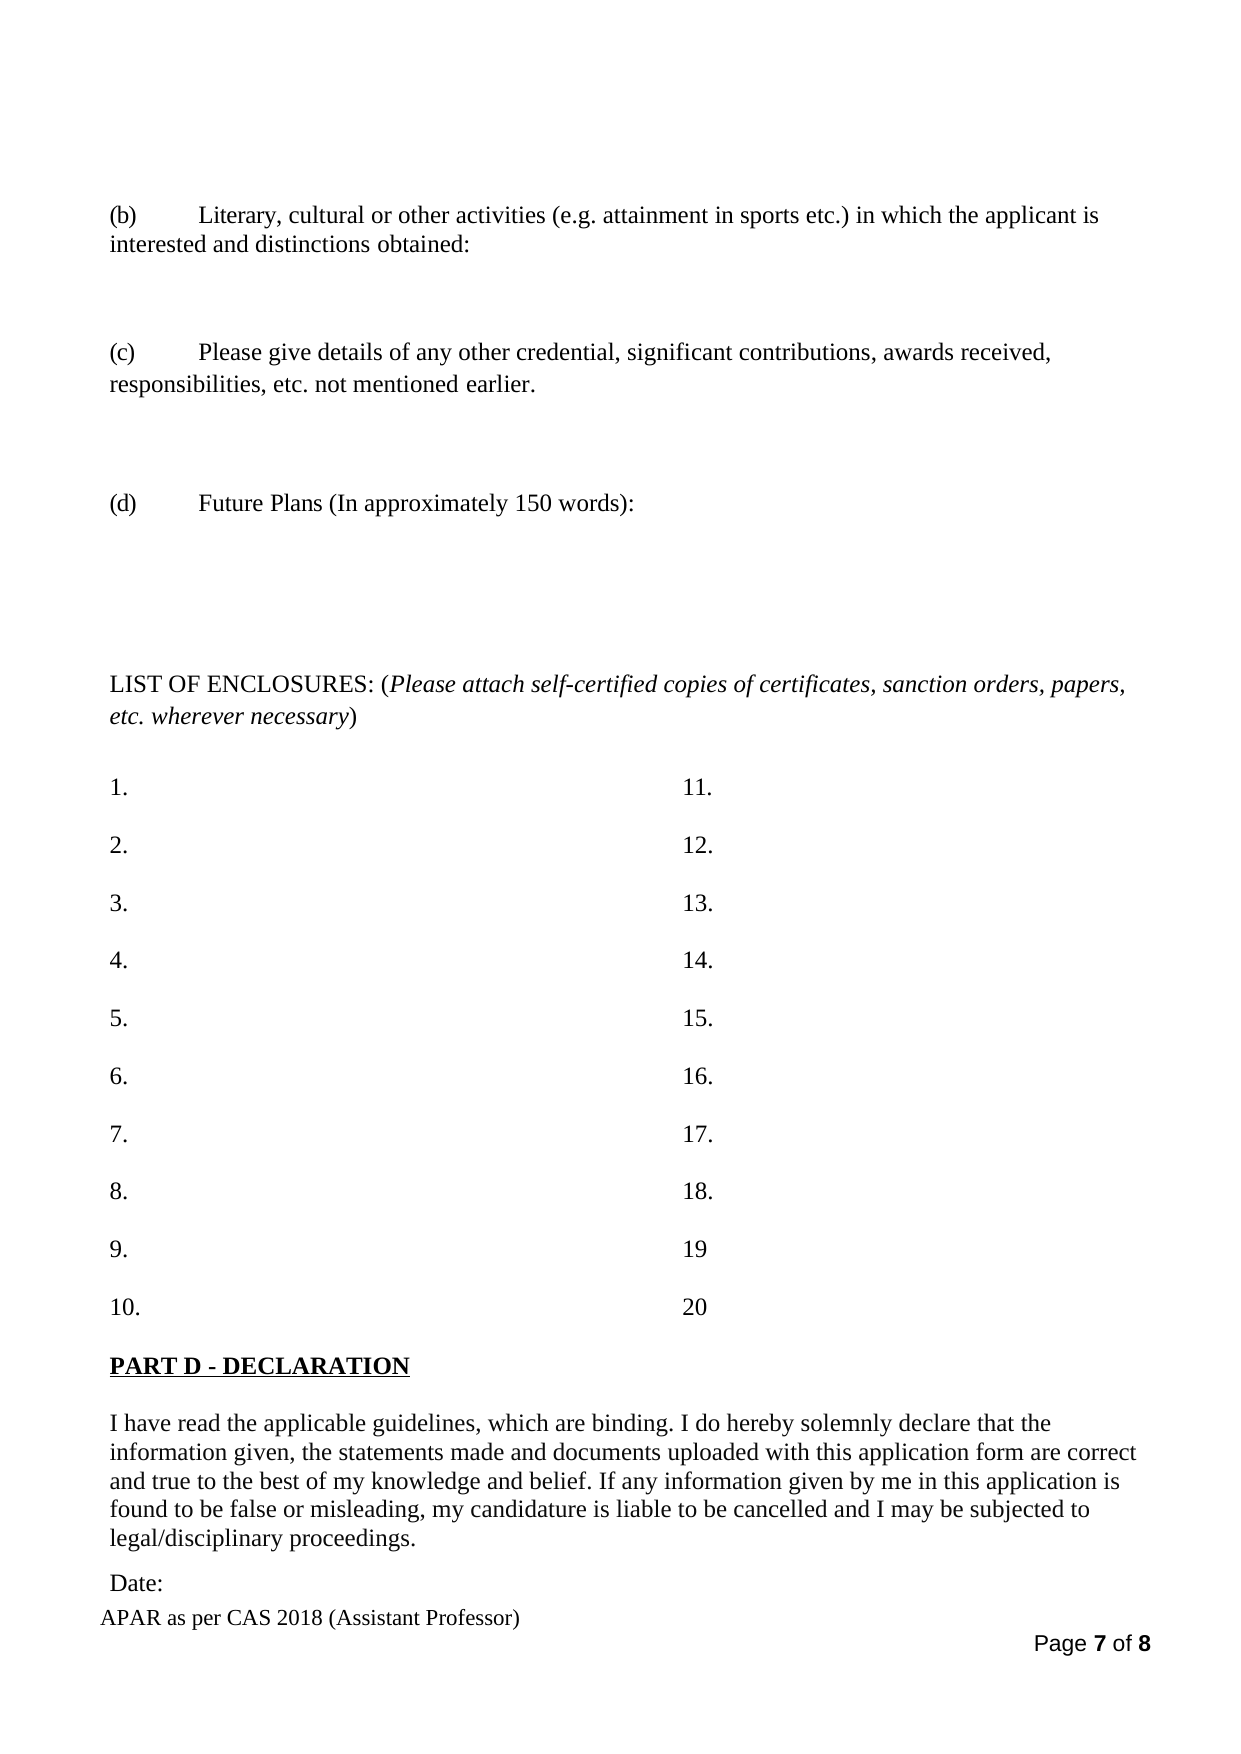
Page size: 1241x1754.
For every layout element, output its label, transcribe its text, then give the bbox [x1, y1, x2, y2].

text 7. 17. [109, 1119, 1145, 1147]
text 5. 15. [109, 1003, 1145, 1032]
text Date: [109, 1568, 1145, 1597]
text 10. 20 [109, 1292, 1145, 1321]
list Please give details of any other credential, significant contributions, awards received, responsibilities, etc. not mentioned earlier. [109, 337, 1145, 398]
list Literary, cultural or other activities (e.g. attainment in sports etc.) in which the applicant is interested and distinctions obtained: [109, 200, 1145, 258]
text 6. 16. [109, 1061, 1145, 1090]
text 8. 18. [109, 1176, 1145, 1205]
text 9. 19 [109, 1234, 1145, 1263]
text LIST OF ENCLOSURES: (Please attach self-certified copies of certificates, sanction orders, papers, etc. wherever necessary) [109, 669, 1145, 730]
text 1. 11. [109, 772, 1145, 801]
text 2. 12. [109, 830, 1145, 859]
text PART D - DECLARATION [109, 1351, 1145, 1379]
list Future Plans (In approximately 150 words): [109, 488, 1145, 517]
text 4. 14. [109, 945, 1145, 974]
text I have read the applicable guidelines, which are binding. I do hereby solemnly declare that the information given, the statements made and documents uploaded with this application form are correct and true to the best of my knowledge and belief. If any information given by me in this application is found to be false or misleading, my candidature is liable to be cancelled and I may be subjected to legal/disciplinary proceedings. [109, 1408, 1145, 1552]
text 3. 13. [109, 888, 1145, 916]
